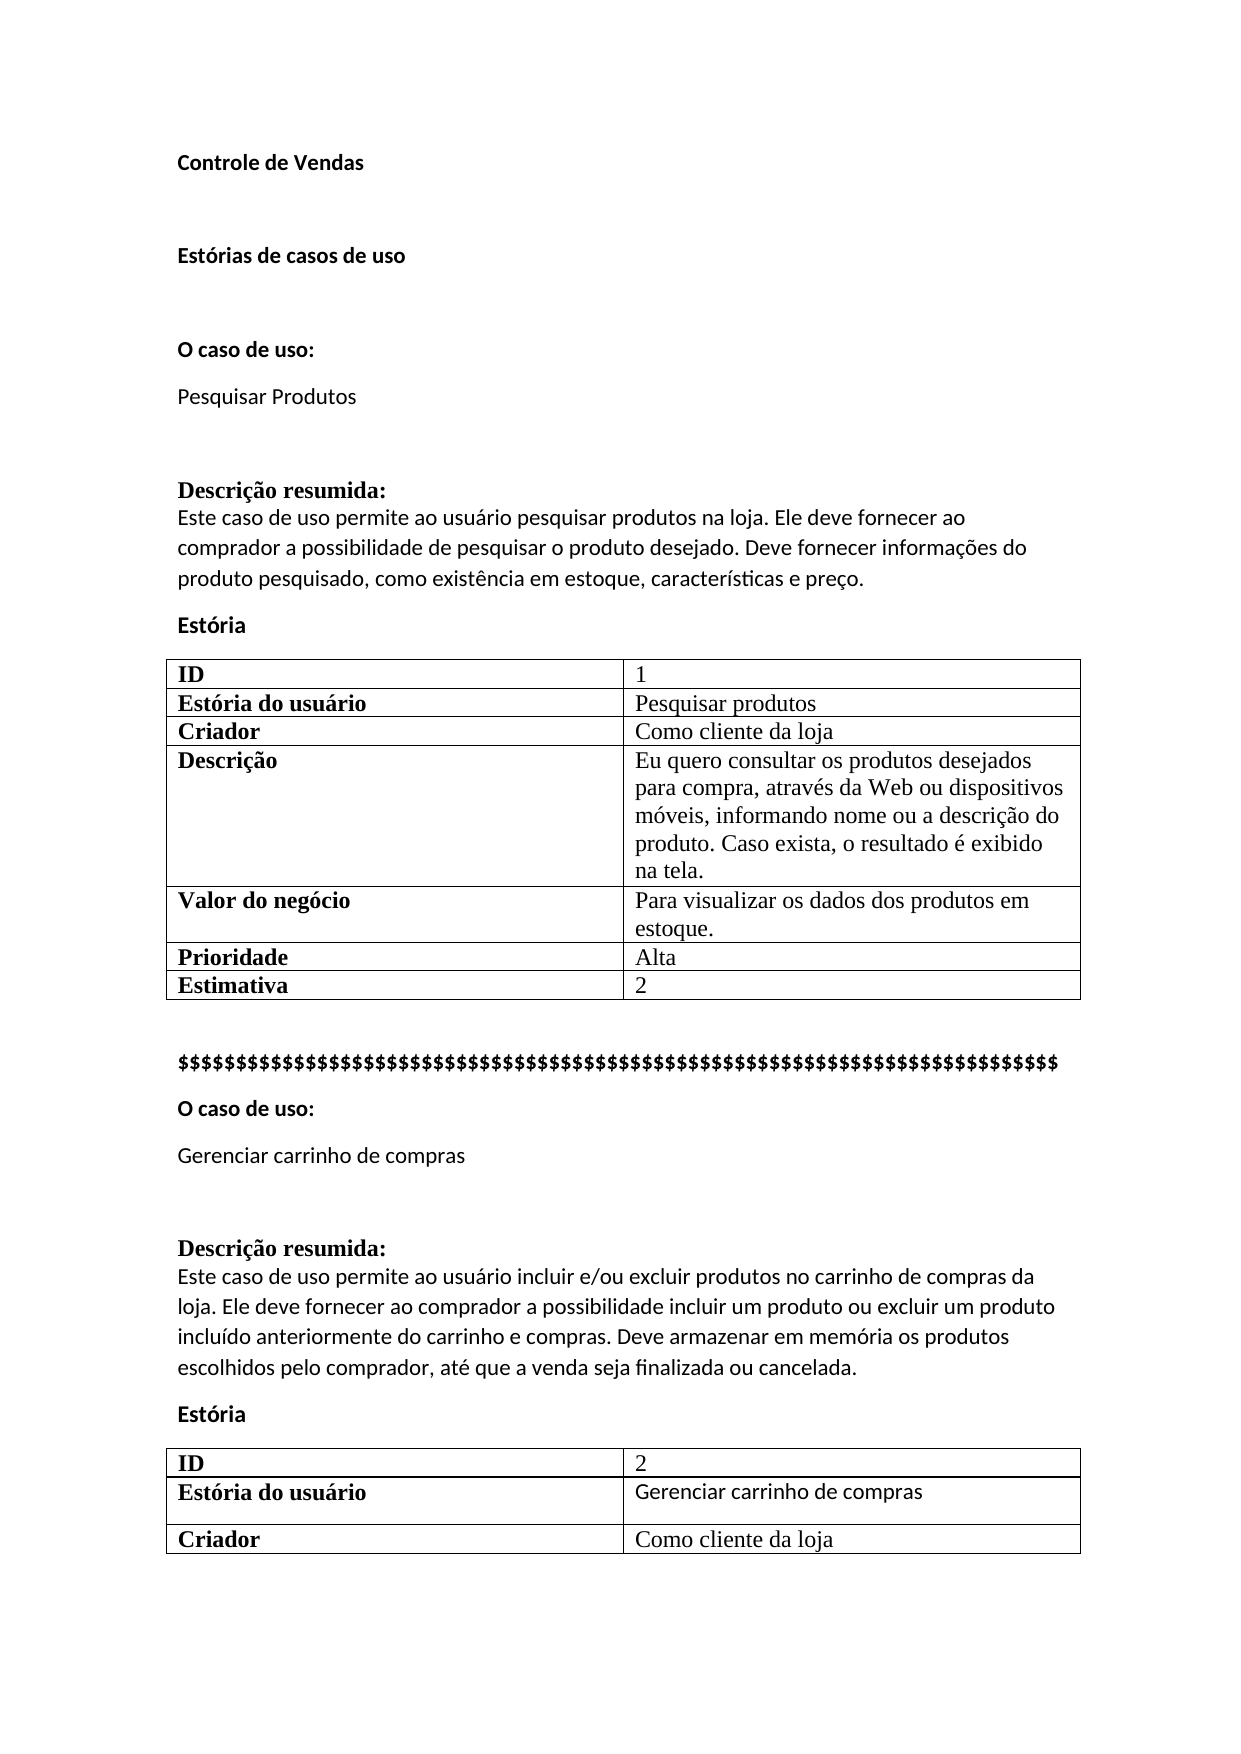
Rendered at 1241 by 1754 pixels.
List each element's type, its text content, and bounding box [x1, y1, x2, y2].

table_cell Estimativa [167, 971, 623, 999]
text Este caso de uso permite ao usuário pesquisar produtos na loja. Ele deve fornecer ao comprador a possibilidade de pesquisar o produto desejado. Deve fornecer informações do produto pesquisado, como existência em estoque, características e preço. [177, 503, 1063, 592]
text $$$$$$$$$$$$$$$$$$$$$$$$$$$$$$$$$$$$$$$$$$$$$$$$$$$$$$$$$$$$$$$$$$$$$$$$$$$$ [177, 1047, 1063, 1075]
text Controle de Vendas [177, 148, 1063, 176]
table_cell Criador [167, 1525, 623, 1553]
table_header 1 [624, 660, 1080, 687]
text Estórias de casos de uso [177, 241, 1063, 269]
text Descrição resumida: [177, 1234, 1063, 1262]
table_header 2 [624, 1449, 1080, 1476]
table_cell Como cliente da loja [624, 717, 1080, 745]
table_cell Valor do negócio [167, 887, 623, 942]
text Estória [177, 611, 1063, 640]
table_cell Para visualizar os dados dos produtos em estoque. [624, 887, 1080, 942]
text Estória [177, 1399, 1063, 1429]
table_cell Estória do usuário [167, 689, 623, 716]
table_cell Prioridade [167, 943, 623, 970]
table_cell Como cliente da loja [624, 1525, 1080, 1553]
table_cell Pesquisar produtos [624, 689, 1080, 716]
table_cell Descrição [167, 746, 623, 886]
table_header ID [167, 1449, 623, 1476]
table_cell Criador [167, 717, 623, 745]
text O caso de uso: [177, 1094, 1063, 1122]
table_cell 2 [624, 971, 1080, 999]
table_cell Estória do usuário [167, 1478, 623, 1524]
text Gerenciar carrinho de compras [177, 1141, 1063, 1169]
text Este caso de uso permite ao usuário incluir e/ou excluir produtos no carrinho de compras da loja. Ele deve fornecer ao comprador a possibilidade incluir um produto ou excluir um produto incluído anteriormente do carrinho e compras. Deve armazenar em memória os produtos escolhidos pelo comprador, até que a venda seja finalizada ou cancelada. [177, 1262, 1063, 1381]
text O caso de uso: [177, 335, 1063, 363]
table_header ID [167, 660, 623, 687]
table_cell Eu quero consultar os produtos desejados para compra, através da Web ou dispositivos móveis, informando nome ou a descrição do produto. Caso exista, o resultado é exibido na tela. [624, 746, 1080, 886]
table_cell Alta [624, 943, 1080, 970]
text Descrição resumida: [177, 476, 1063, 503]
table_cell Gerenciar carrinho de compras [624, 1478, 1080, 1524]
text Pesquisar Produtos [177, 382, 1063, 410]
